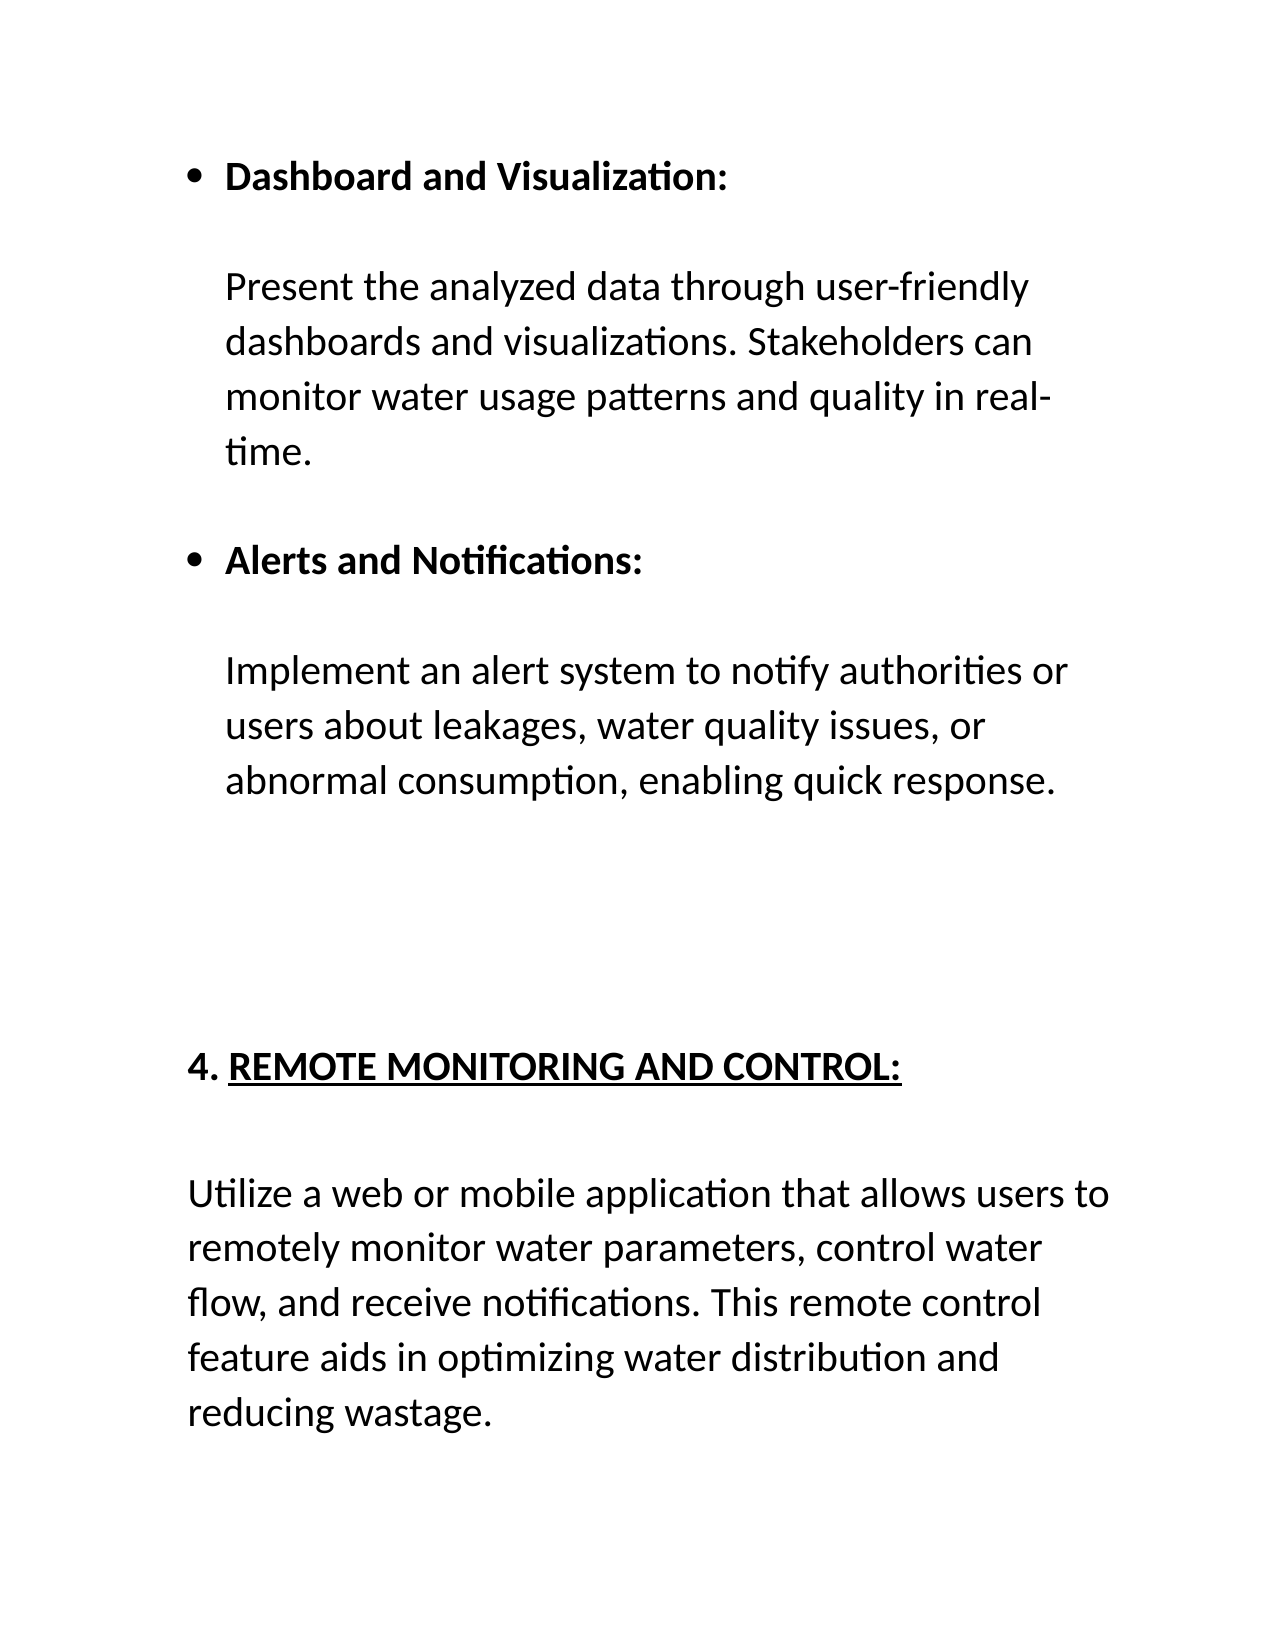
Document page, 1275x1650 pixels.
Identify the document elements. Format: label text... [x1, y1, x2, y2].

list Alerts and Notifications: [187, 534, 1125, 585]
text Utilize a web or mobile application that allows users to remotely monitor water parameters, control water flow, and receive notifications. This remote control feature aids in optimizing water distribution and reducing wastage. [187, 1167, 1125, 1437]
list REMOTE MONITORING AND CONTROL: [187, 1040, 1125, 1091]
list Dashboard and Visualization: [187, 150, 1125, 201]
list Present the analyzed data through user-friendly dashboards and visualizations. Stakeholders can monitor water usage patterns and quality in real-time. [225, 260, 1125, 475]
list Implement an alert system to notify authorities or users about leakages, water quality issues, or abnormal consumption, enabling quick response. [225, 644, 1125, 805]
